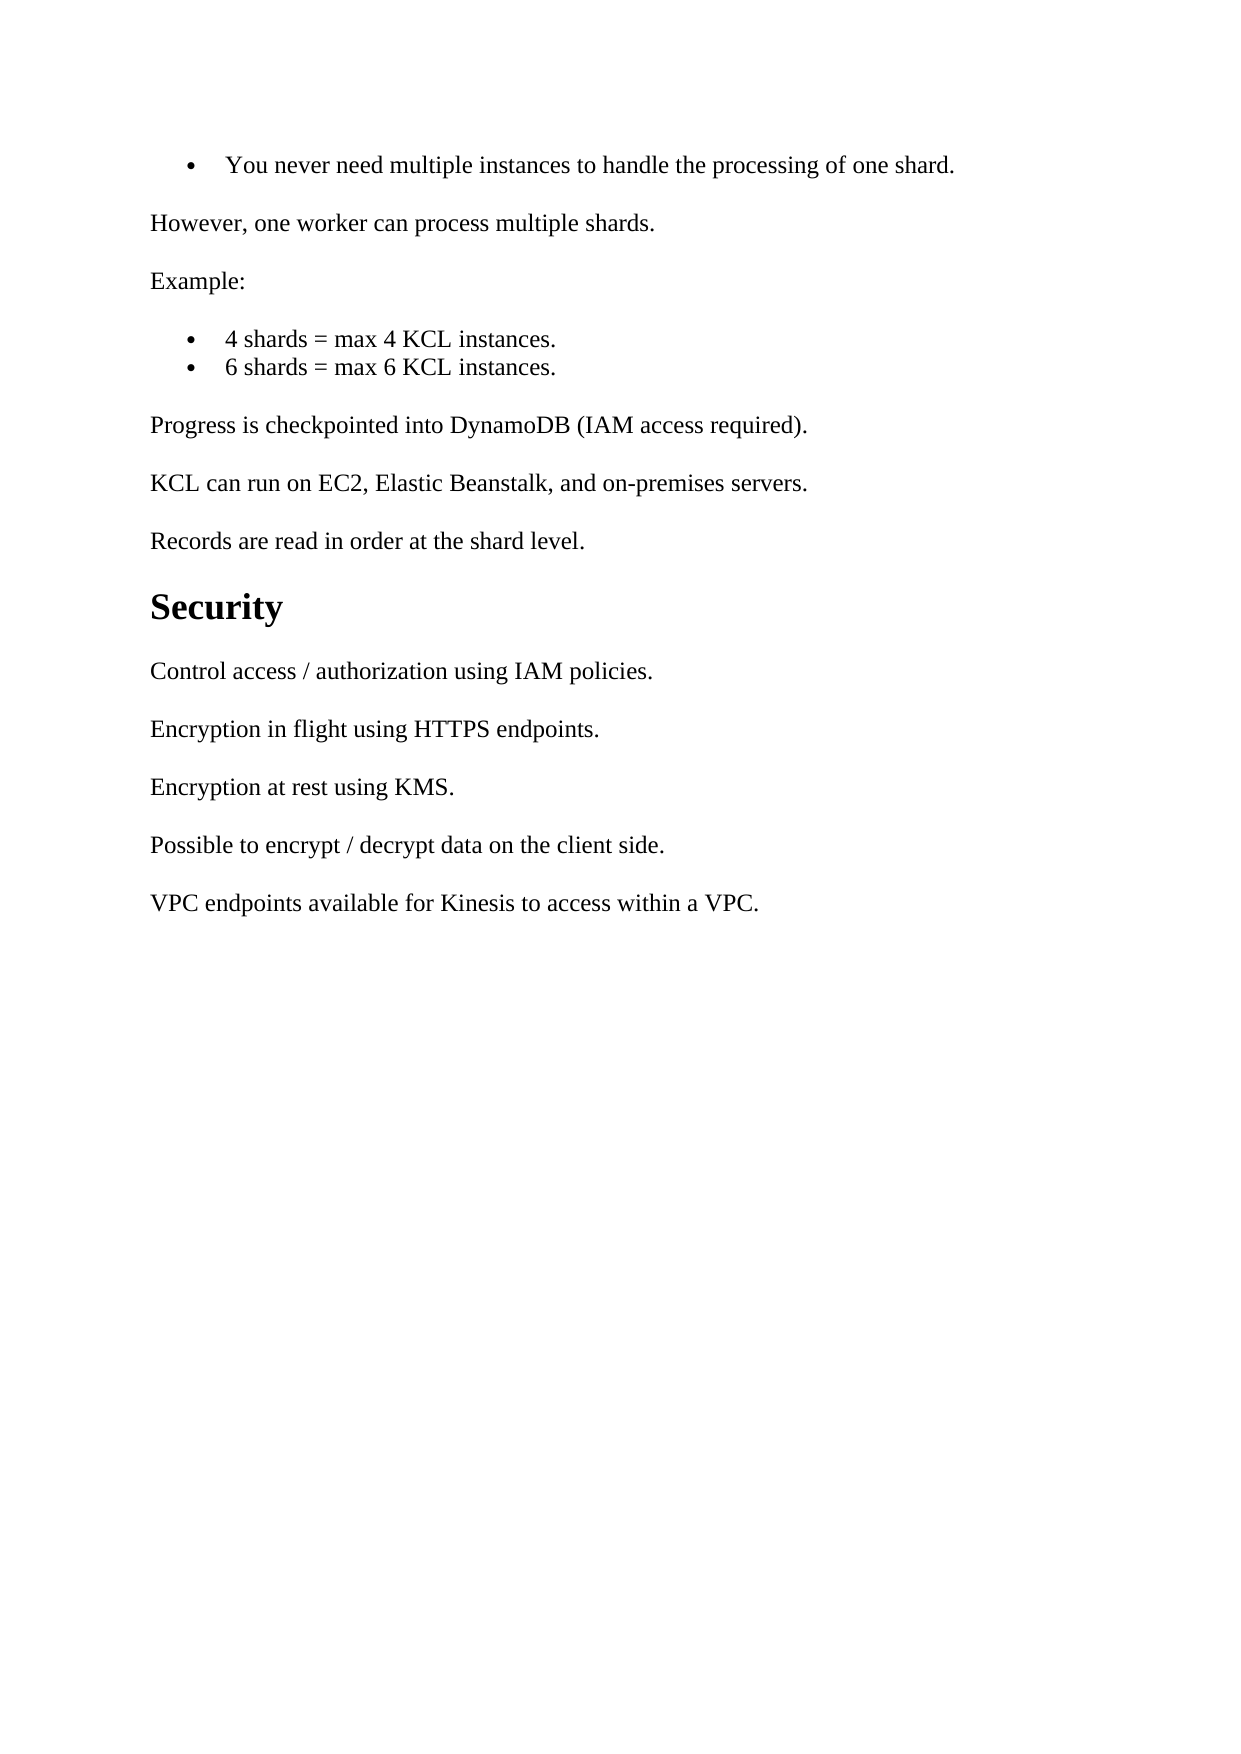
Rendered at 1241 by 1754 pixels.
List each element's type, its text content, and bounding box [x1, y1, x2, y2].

list 4 shards = max 4 KCL instances. [187, 324, 1090, 352]
text Encryption in flight using HTTPS endpoints. [150, 714, 1090, 743]
text VPC endpoints available for Kinesis to access within a VPC. [150, 888, 1090, 917]
text Control access / authorization using IAM policies. [150, 656, 1090, 685]
text Records are read in order at the shard level. [150, 526, 1090, 555]
text Security [150, 584, 1090, 627]
list 6 shards = max 6 KCL instances. [187, 352, 1090, 381]
text KCL can run on EC2, Elastic Beanstalk, and on-premises servers. [150, 468, 1090, 497]
text Encryption at rest using KMS. [150, 772, 1090, 801]
text Example: [150, 266, 1090, 294]
list You never need multiple instances to handle the processing of one shard. [187, 150, 1090, 179]
text However, one worker can process multiple shards. [150, 208, 1090, 237]
text Possible to encrypt / decrypt data on the client side. [150, 830, 1090, 859]
text Progress is checkpointed into DynamoDB (IAM access required). [150, 410, 1090, 439]
